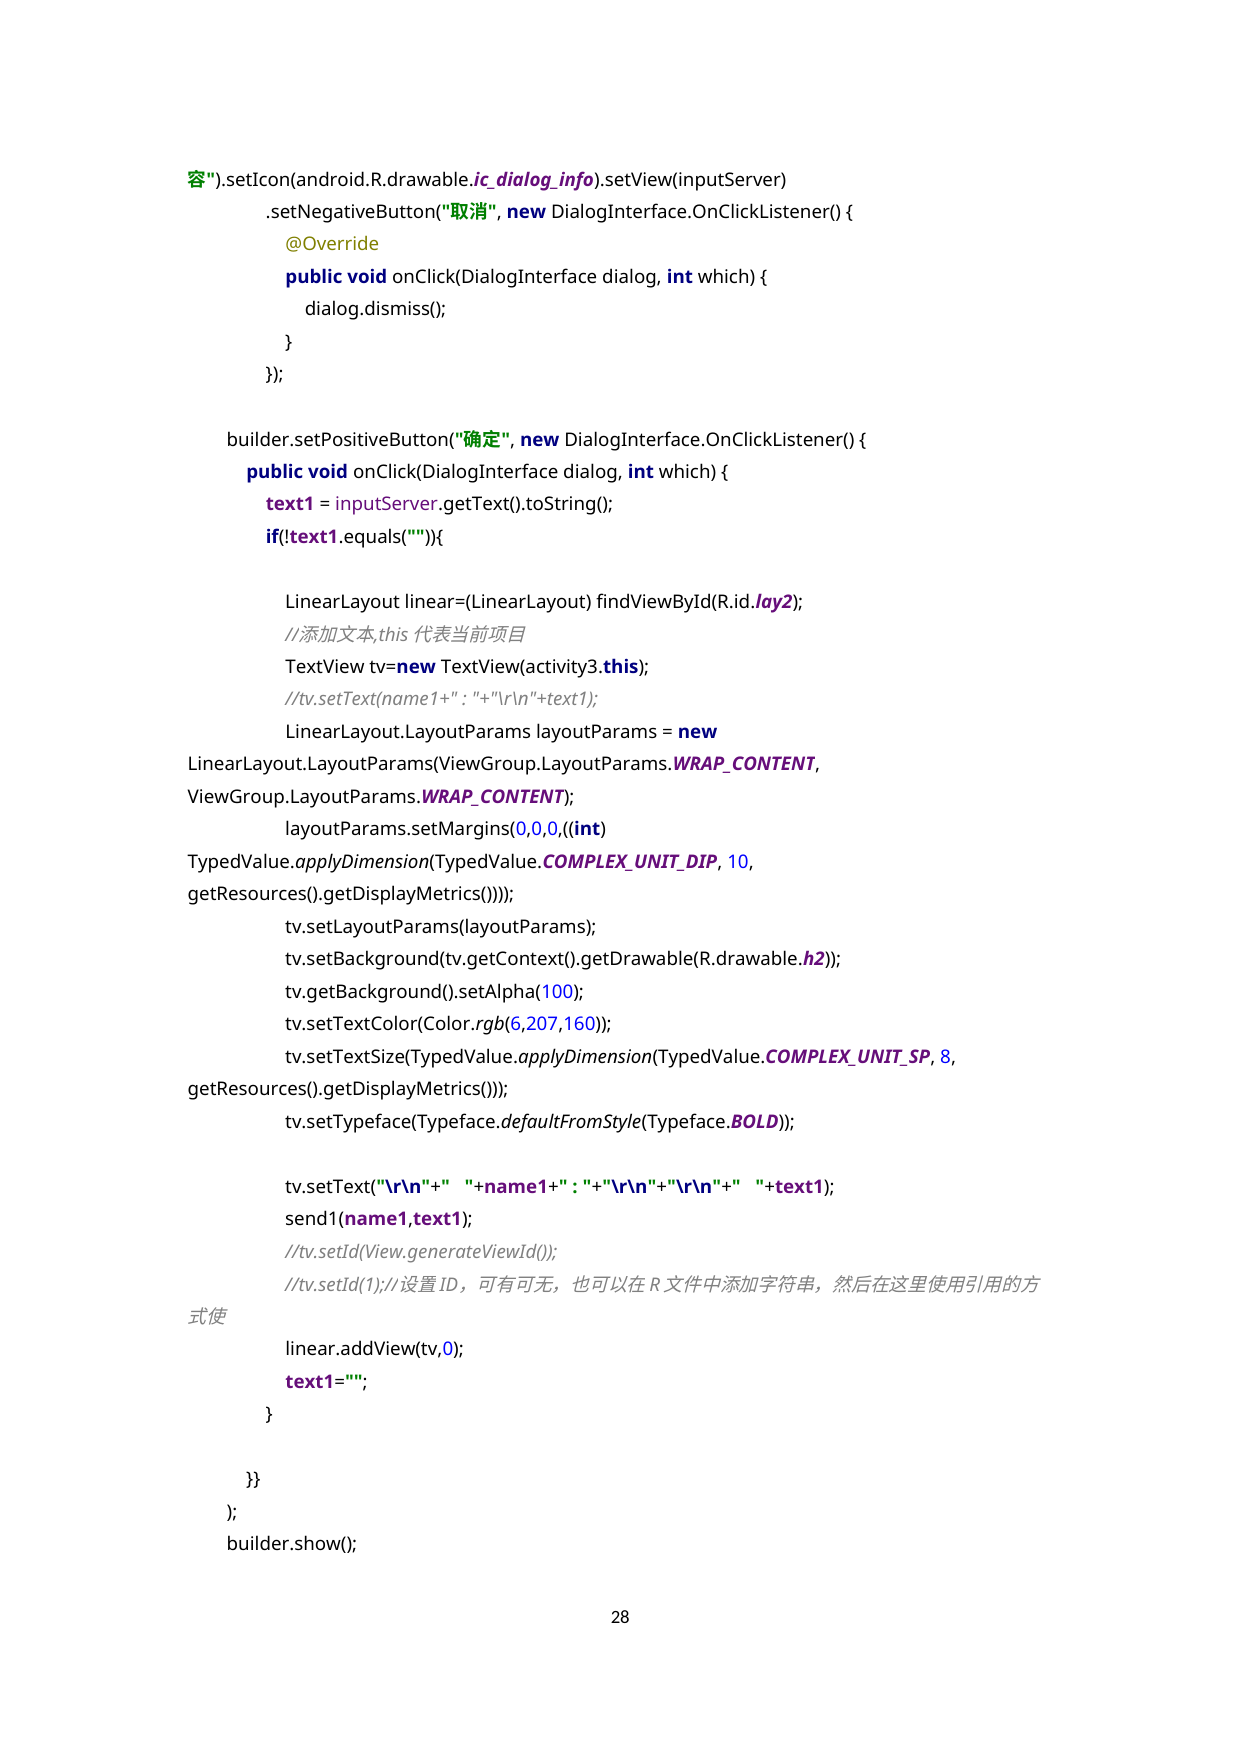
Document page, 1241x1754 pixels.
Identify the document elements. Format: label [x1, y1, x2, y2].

text [187, 162, 1053, 1559]
